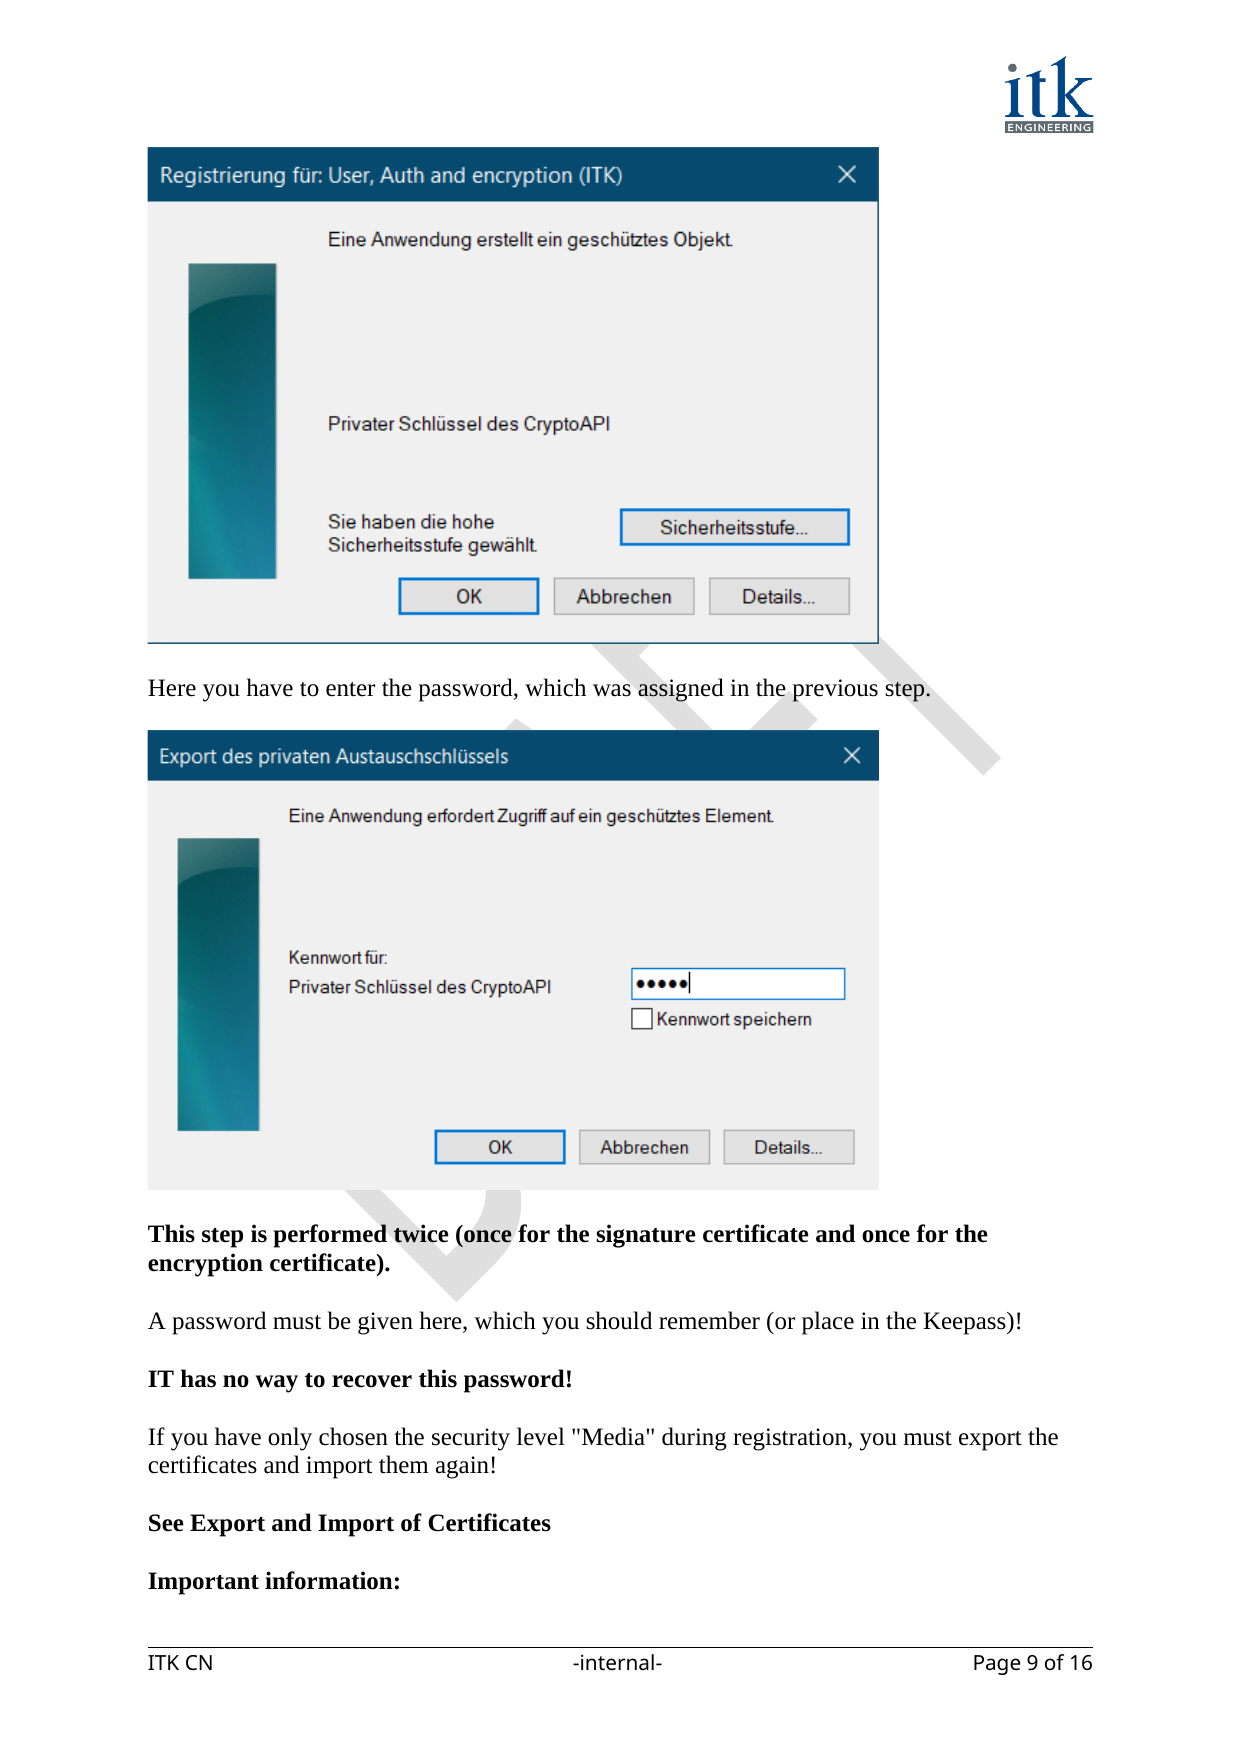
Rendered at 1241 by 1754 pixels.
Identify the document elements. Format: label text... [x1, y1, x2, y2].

text IT has no way to recover this password! [148, 1364, 1092, 1392]
text Important information: [148, 1566, 1092, 1595]
text Here you have to enter the password, which was assigned in the previous step. [148, 673, 1092, 701]
picture [1004, 56, 1094, 133]
text This step is performed twice (once for the signature certificate and once for the encryption certificate). [148, 1219, 1092, 1277]
picture [147, 147, 879, 644]
picture [147, 730, 879, 1190]
text See Export and Import of Certificates [148, 1508, 1092, 1537]
text If you have only chosen the security level "Media" during registration, you must export the certificates and import them again! [148, 1422, 1092, 1479]
text A password must be given here, which you should remember (or place in the Keepass)! [148, 1306, 1092, 1334]
